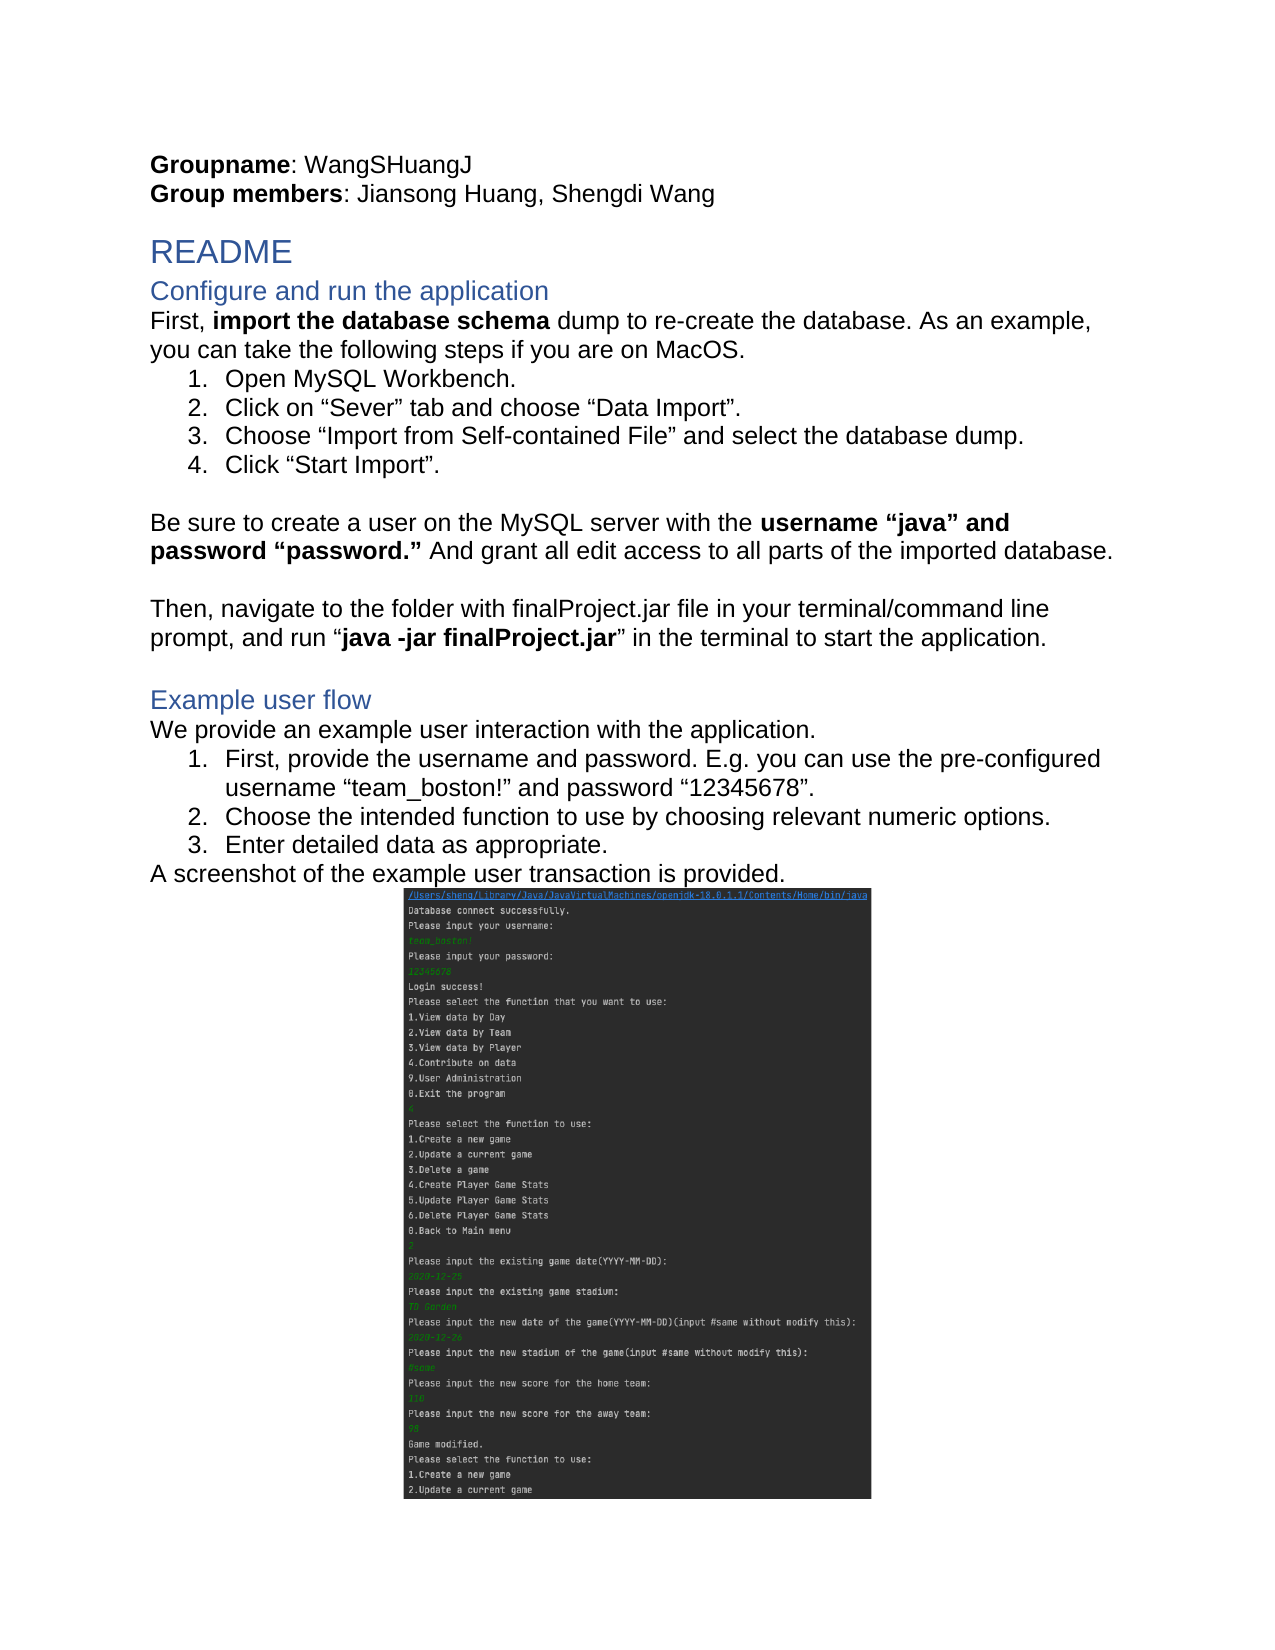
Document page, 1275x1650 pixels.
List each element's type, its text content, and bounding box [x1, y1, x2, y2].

text Then, navigate to the folder with finalProject.jar file in your terminal/command line prompt, and run “java -jar finalProject.jar” in the terminal to start the application. [150, 594, 1125, 651]
subtitle Configure and run the application [150, 275, 1125, 306]
text A screenshot of the example user transaction is provided. [150, 859, 1125, 888]
list Choose “Import from Self-contained File” and select the database dump. [187, 421, 1125, 450]
subtitle Example user flow [150, 684, 1125, 716]
list Click “Start Import”. [187, 450, 1125, 479]
text We provide an example user interaction with the application. [150, 716, 1125, 744]
list Open MySQL Workbench. [187, 364, 1125, 393]
list First, provide the username and password. E.g. you can use the pre-configured username “team_boston!” and password “12345678”. [187, 744, 1125, 802]
text Group members: Jiansong Huang, Shengdi Wang [150, 179, 1125, 207]
list Choose the intended function to use by choosing relevant numeric options. [187, 802, 1125, 831]
picture [403, 888, 872, 1499]
text Be sure to create a user on the MySQL server with the username “java” and password “password.” And grant all edit access to all parts of the imported database. [150, 508, 1125, 565]
list Enter detailed data as appropriate. [187, 831, 1125, 859]
text First, import the database schema dump to re-create the database. As an example, you can take the following steps if you are on MacOS. [150, 306, 1125, 364]
list Click on “Sever” tab and choose “Data Import”. [187, 393, 1125, 421]
subtitle README [150, 232, 1125, 271]
text Groupname: WangSHuangJ [150, 150, 1125, 179]
